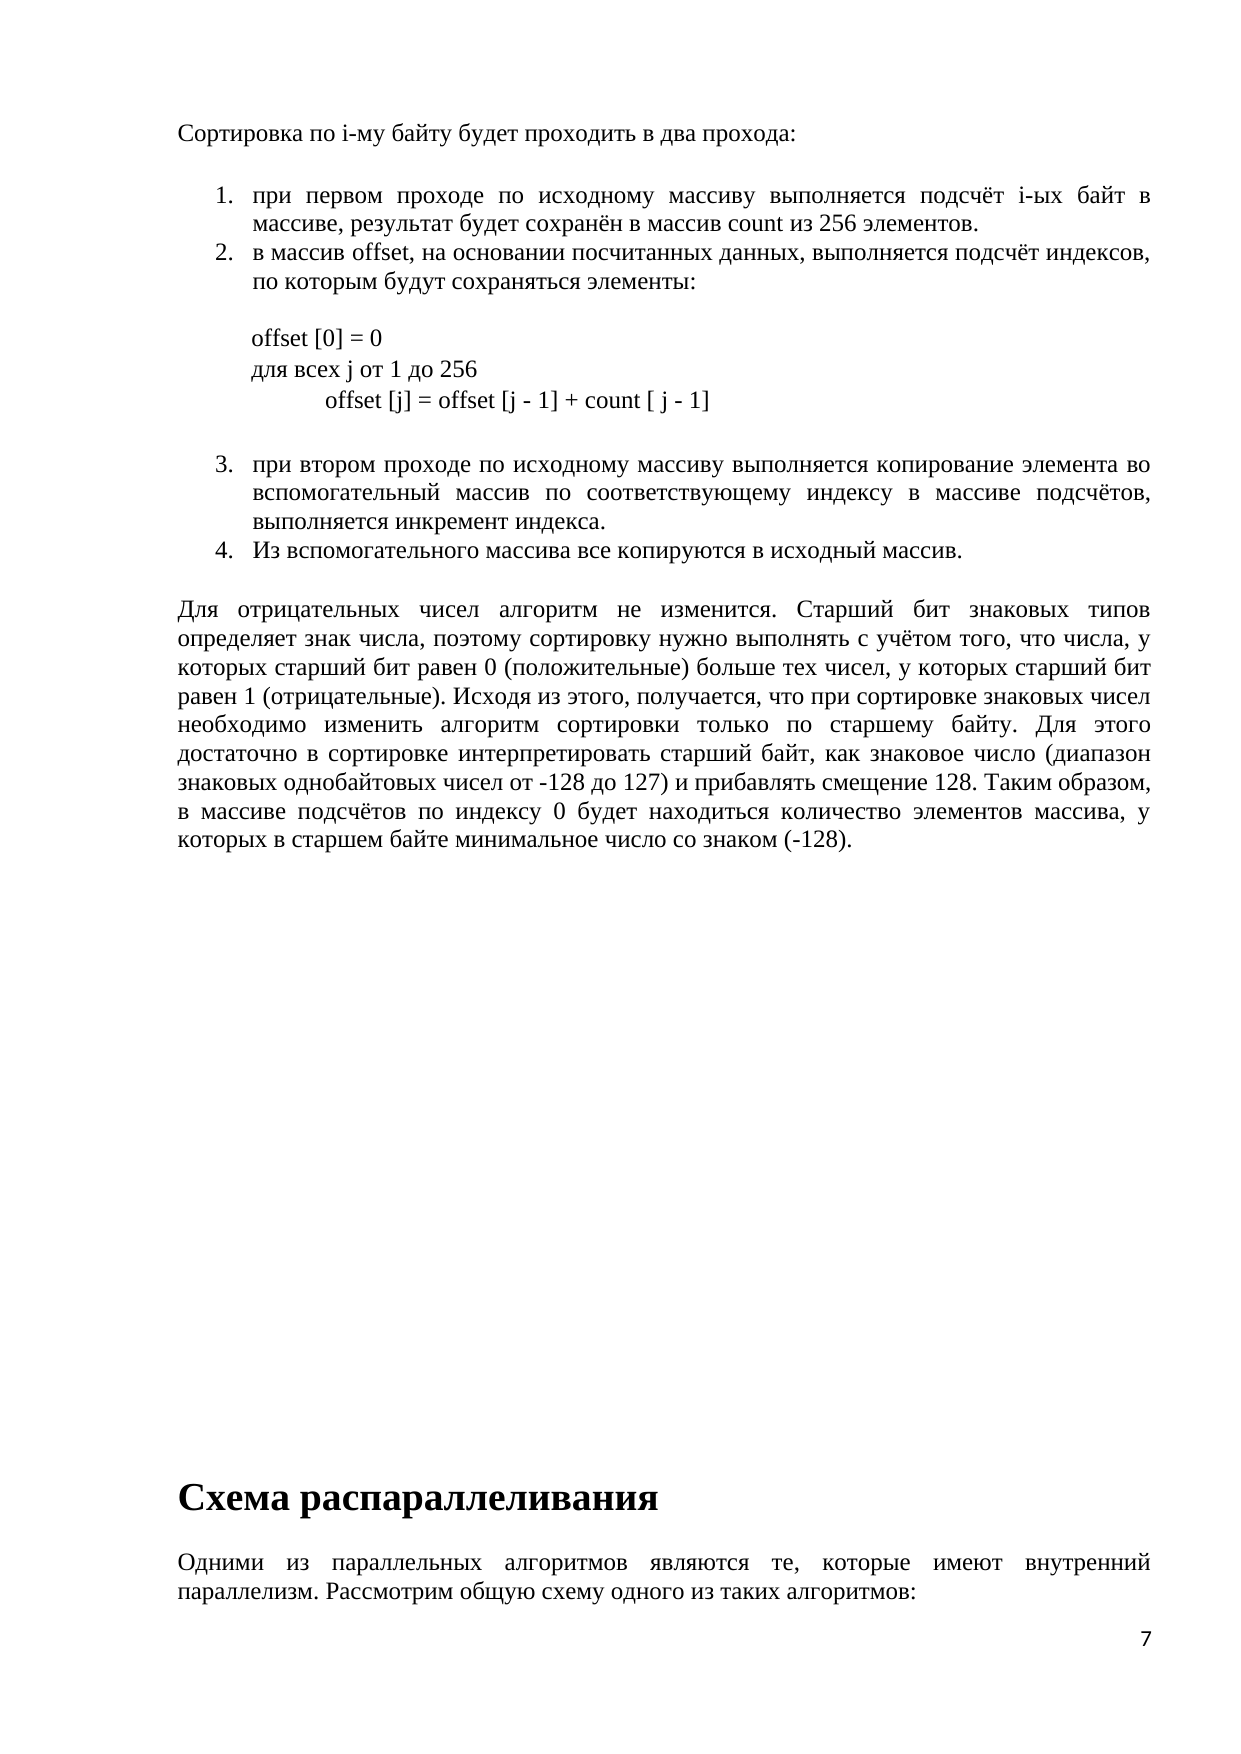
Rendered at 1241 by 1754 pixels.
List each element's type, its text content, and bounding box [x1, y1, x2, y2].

text Сортировка по i-му байту будет проходить в два прохода: [177, 118, 1152, 147]
text Для отрицательных чисел алгоритм не изменится. Старший бит знаковых типов определяет знак числа, поэтому сортировку нужно выполнять с учётом того, что числа, у которых старший бит равен 0 (положительные) больше тех чисел, у которых старший бит равен 1 (отрицательные). Исходя из этого, получается, что при сортировке знаковых чисел необходимо изменить алгоритм сортировки только по старшему байту. Для этого достаточно в сортировке интерпретировать старший байт, как знаковое число (диапазон знаковых однобайтовых чисел от -128 до 127) и прибавлять смещение 128. Таким образом, в массиве подсчётов по индексу 0 будет находиться количество элементов массива, у которых в старшем байте минимальное число со знаком (-128). [177, 594, 1152, 853]
text offset [j] = offset [j - 1] + count [ j - 1] [251, 385, 1152, 414]
list при первом проходе по исходному массиву выполняется подсчёт i-ых байт в массиве, результат будет сохранён в массив count из 256 элементов. [215, 180, 1152, 237]
list при втором проходе по исходному массиву выполняется копирование элемента во вспомогательный массив по соответствующему индексу в массиве подсчётов, выполняется инкремент индекса. [215, 449, 1152, 535]
text Одними из параллельных алгоритмов являются те, которые имеют внутренний параллелизм. Рассмотрим общую схему одного из таких алгоритмов: [177, 1547, 1152, 1604]
list в массив offset, на основании посчитанных данных, выполняется подсчёт индексов, по которым будут сохраняться элементы: [215, 237, 1152, 295]
list Из вспомогательного массива все копируются в исходный массив. [215, 535, 1152, 564]
text для всех j от 1 до 256 [177, 354, 1152, 383]
text Схема распараллеливания [177, 1473, 1152, 1518]
text offset [0] = 0 [177, 323, 1152, 352]
